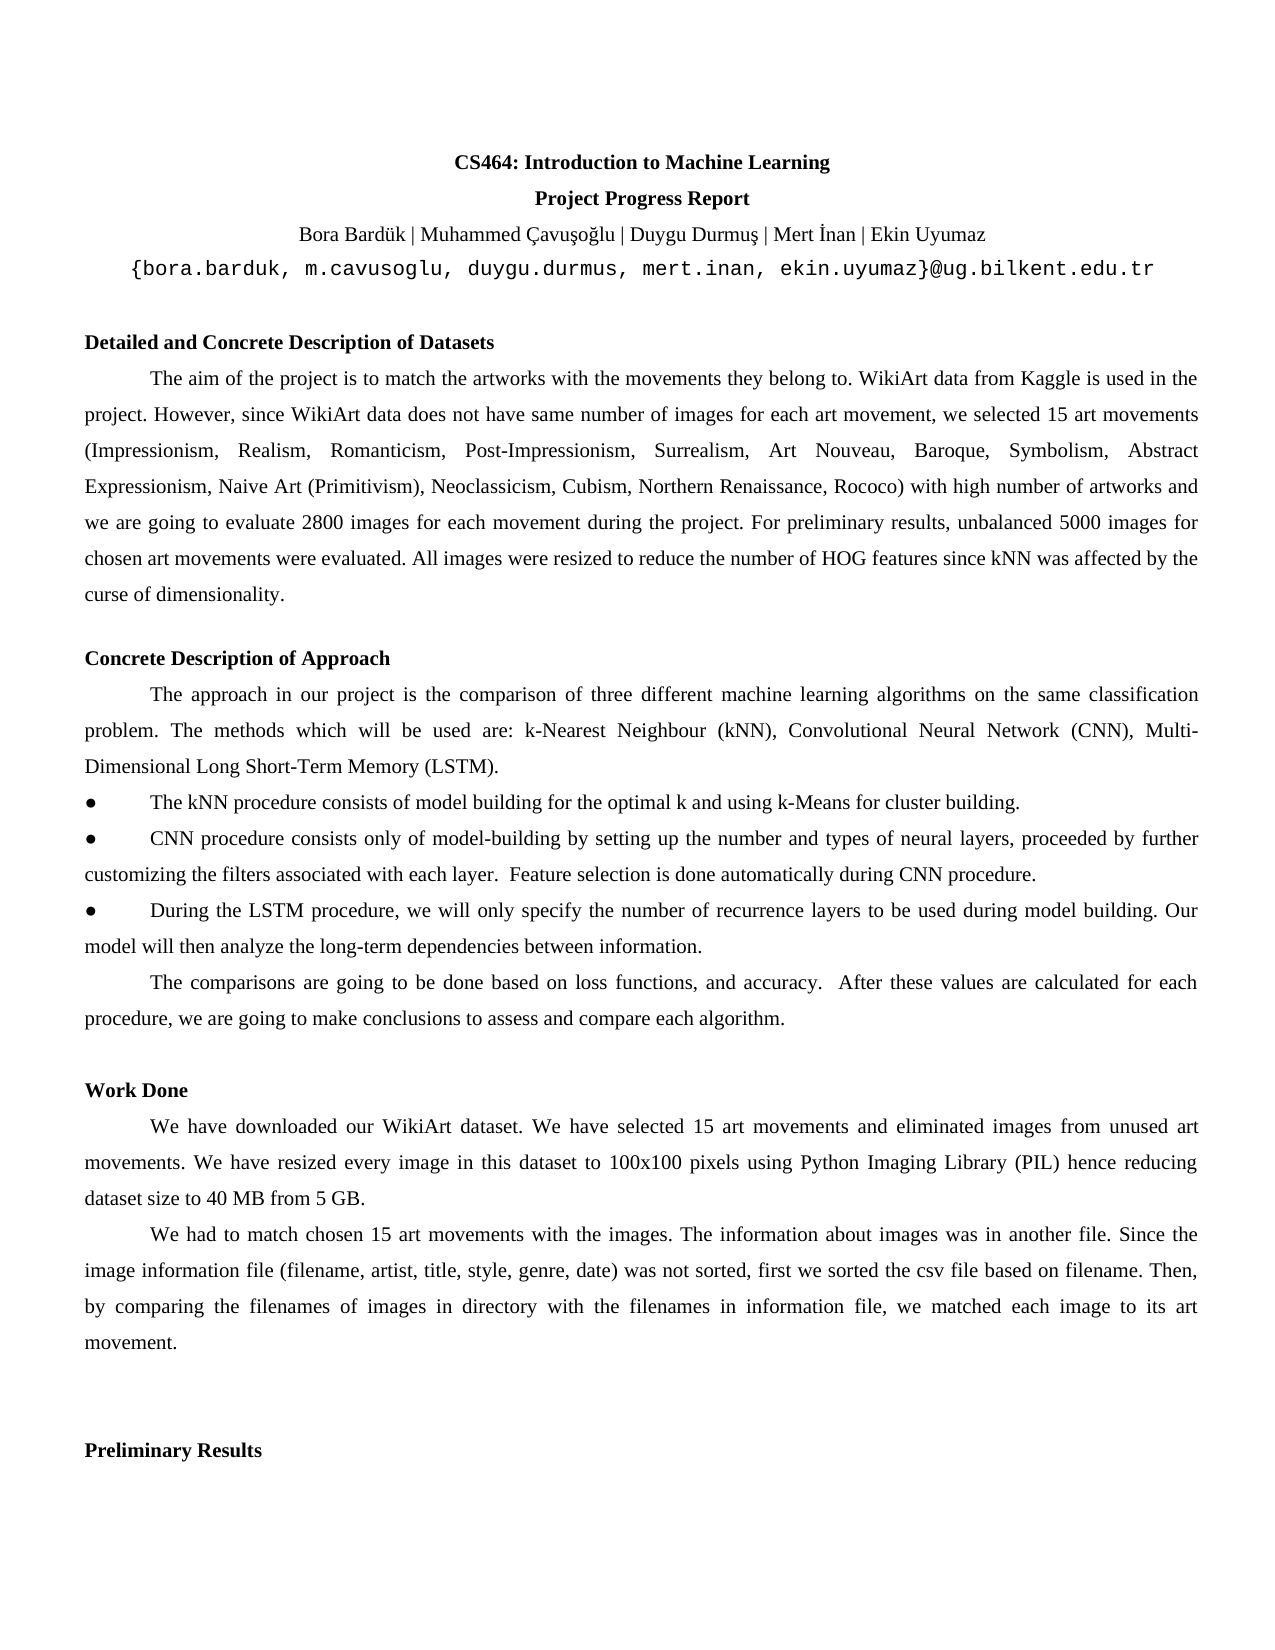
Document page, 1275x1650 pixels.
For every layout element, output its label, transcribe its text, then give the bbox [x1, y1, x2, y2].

list The kNN procedure consists of model building for the optimal k and using k-Means for cluster building. [84, 790, 1200, 814]
text We had to match chosen 15 art movements with the images. The information about images was in another file. Since the image information file (filename, artist, title, style, genre, date) was not sorted, first we sorted the csv file based on filename. Then, by comparing the filenames of images in directory with the filenames in information file, we matched each image to its art movement. [84, 1222, 1200, 1354]
text Project Progress Report [84, 186, 1200, 210]
text Concrete Description of Approach [84, 646, 1200, 669]
text Bora Bardük | Muhammed Çavuşoğlu | Duygu Durmuş | Mert İnan | Ekin Uyumaz [84, 222, 1200, 246]
text Detailed and Concrete Description of Datasets [84, 329, 1200, 354]
list CNN procedure consists only of model-building by setting up the number and types of neural layers, proceeded by further customizing the filters associated with each layer. Feature selection is done automatically during CNN procedure. [84, 826, 1200, 886]
text Preliminary Results [84, 1438, 1200, 1462]
text The approach in our project is the comparison of three different machine learning algorithms on the same classification problem. The methods which will be used are: k-Nearest Neighbour (kNN), Convolutional Neural Network (CNN), Multi-Dimensional Long Short-Term Memory (LSTM). [84, 682, 1200, 778]
text We have downloaded our WikiArt dataset. We have selected 15 art movements and eliminated images from unused art movements. We have resized every image in this dataset to 100x100 pixels using Python Imaging Library (PIL) hence reducing dataset size to 40 MB from 5 GB. [84, 1114, 1200, 1210]
text The comparisons are going to be done based on loss functions, and accuracy. After these values are calculated for each procedure, we are going to make conclusions to assess and compare each algorithm. [84, 970, 1200, 1030]
list During the LSTM procedure, we will only specify the number of recurrence layers to be used during model building. Our model will then analyze the long-term dependencies between information. [84, 898, 1200, 958]
text CS464: Introduction to Machine Learning [84, 150, 1200, 174]
text Work Done [84, 1078, 1200, 1102]
text The aim of the project is to match the artworks with the movements they belong to. WikiArt data from Kaggle is used in the project. However, since WikiArt data does not have same number of images for each art movement, we selected 15 art movements (Impressionism, Realism, Romanticism, Post-Impressionism, Surrealism, Art Nouveau, Baroque, Symbolism, Abstract Expressionism, Naive Art (Primitivism), Neoclassicism, Cubism, Northern Renaissance, Rococo) with high number of artworks and we are going to evaluate 2800 images for each movement during the project. For preliminary results, unbalanced 5000 images for chosen art movements were evaluated. All images were resized to reduce the number of HOG features since kNN was affected by the curse of dimensionality. [84, 366, 1200, 606]
text {bora.barduk, m.cavusoglu, duygu.durmus, mert.inan, ekin.uyumaz}@ug.bilkent.edu.tr [84, 258, 1200, 282]
